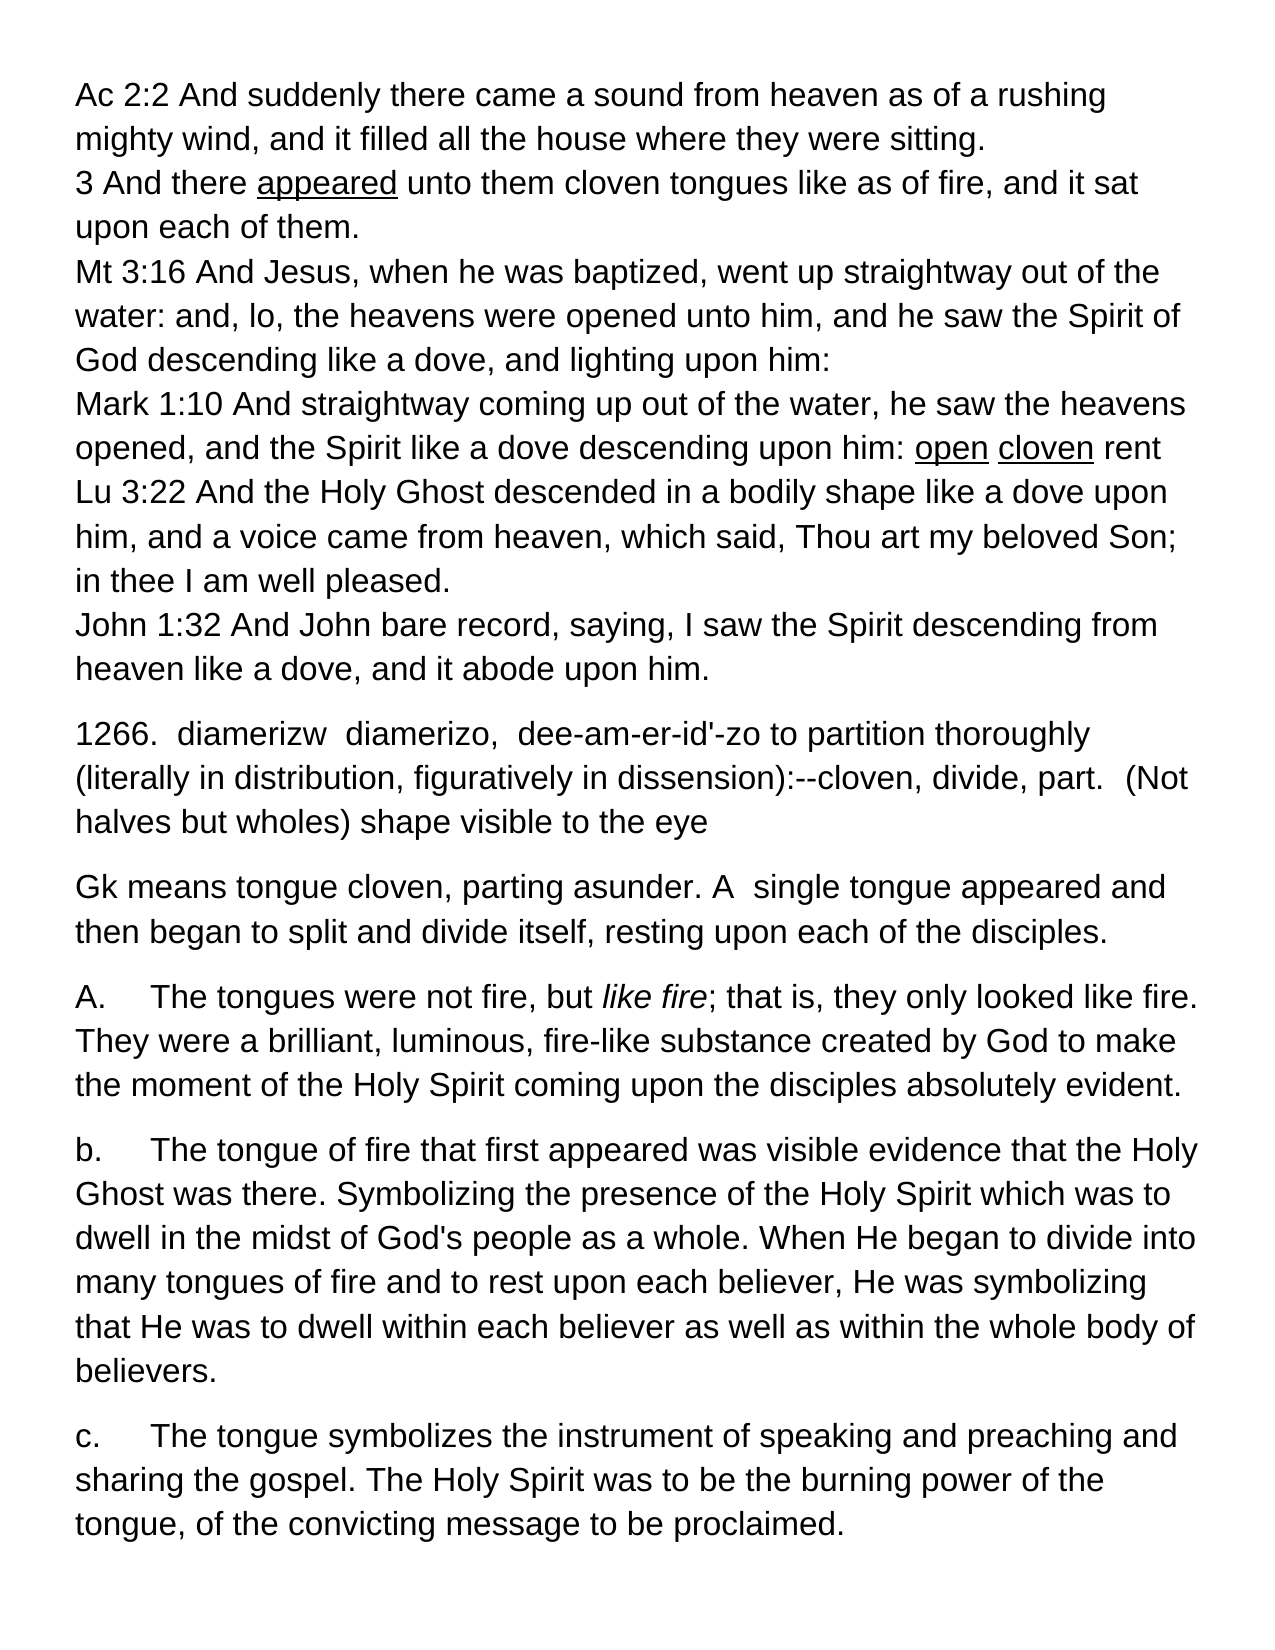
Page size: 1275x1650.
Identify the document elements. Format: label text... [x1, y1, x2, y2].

text Gk means tongue cloven, parting asunder. A single tongue appeared and then began to split and divide itself, resting upon each of the disciples. [75, 867, 1200, 950]
text b. The tongue of fire that first appeared was visible evidence that the Holy Ghost was there. Symbolizing the presence of the Holy Spirit which was to dwell in the midst of God's people as a whole. When He began to divide into many tongues of fire and to rest upon each believer, He was symbolizing that He was to dwell within each believer as well as within the whole body of believers. [75, 1130, 1200, 1389]
text c. The tongue symbolizes the instrument of speaking and preaching and sharing the gospel. The Holy Spirit was to be the burning power of the tongue, of the convicting message to be proclaimed. [75, 1416, 1200, 1543]
text A. The tongues were not fire, but like fire; that is, they only looked like fire. They were a brilliant, luminous, fire-like substance created by God to make the moment of the Holy Spirit coming upon the disciples absolutely evident. [75, 977, 1200, 1103]
text 1266. diamerizw diamerizo, dee-am-er-id'-zo to partition thoroughly (literally in distribution, figuratively in dissension):--cloven, divide, part. (Not halves but wholes) shape visible to the eye [75, 714, 1200, 841]
text Ac 2:2 And suddenly there came a sound from heaven as of a rushing mighty wind, and it filled all the house where they were sitting. 3 And there appeared unto them cloven tongues like as of fire, and it sat upon each of them. Mt 3:16 And Jesus, when he was baptized, went up straightway out of the water: and, lo, the heavens were opened unto him, and he saw the Spirit of God descending like a dove, and lighting upon him: Mark 1:10 And straightway coming up out of the water, he saw the heavens opened, and the Spirit like a dove descending upon him: open cloven rent Lu 3:22 And the Holy Ghost descended in a bodily shape like a dove upon him, and a voice came from heaven, which said, Thou art my beloved Son; in thee I am well pleased. John 1:32 And John bare record, saying, I saw the Spirit descending from heaven like a dove, and it abode upon him. [75, 75, 1200, 688]
